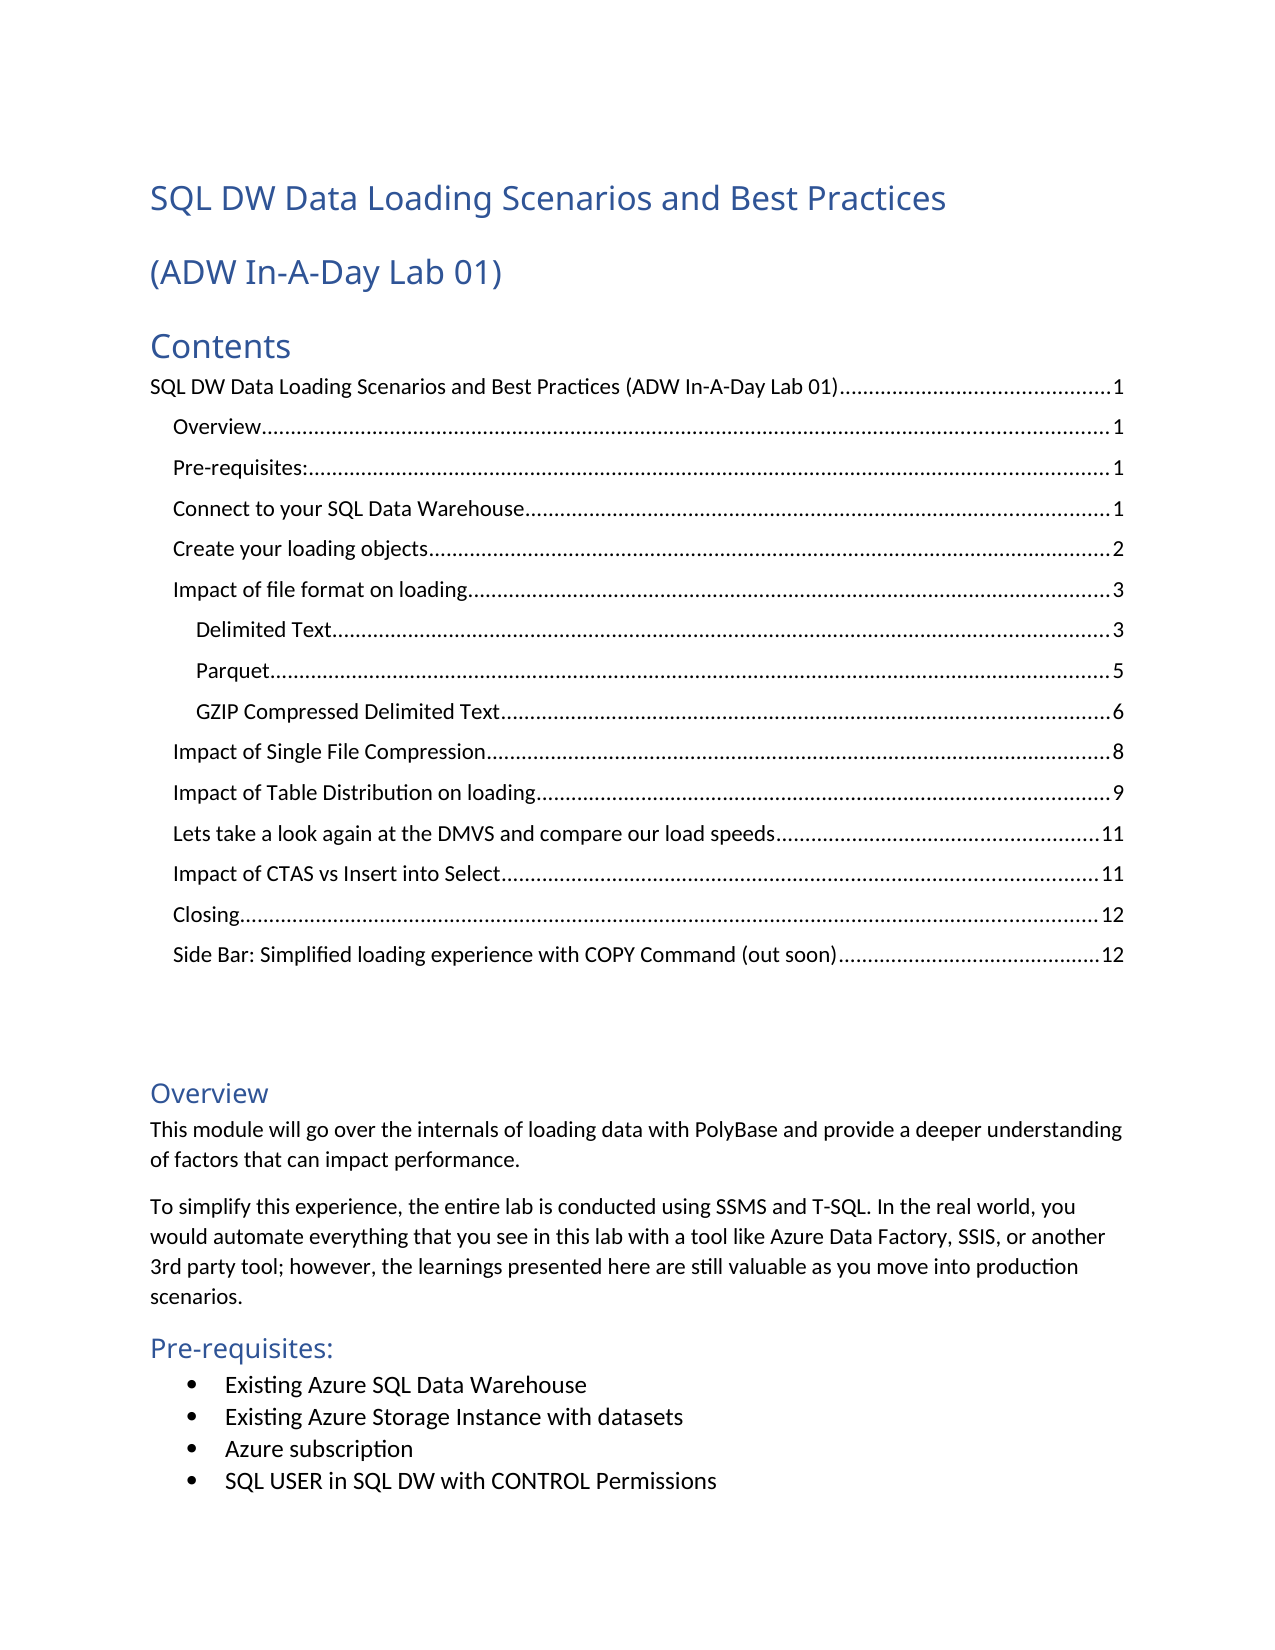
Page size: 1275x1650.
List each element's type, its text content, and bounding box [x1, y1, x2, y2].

list Existing Azure SQL Data Warehouse [187, 1369, 1125, 1400]
subtitle Pre-requisites: [150, 1329, 1125, 1366]
text To simplify this experience, the entire lab is conducted using SSMS and T-SQL. In the real world, you would automate everything that you see in this lab with a tool like Azure Data Factory, SSIS, or another 3rd party tool; however, the learnings presented here are still valuable as you move into production scenarios. [150, 1192, 1125, 1311]
text This module will go over the internals of loading data with PolyBase and provide a deeper understanding of factors that can impact performance. [150, 1115, 1125, 1173]
list Existing Azure Storage Instance with datasets [187, 1401, 1125, 1432]
list SQL USER in SQL DW with CONTROL Permissions [187, 1465, 1125, 1496]
subtitle (ADW In-A-Day Lab 01) [150, 249, 1125, 294]
list Azure subscription [187, 1433, 1125, 1464]
subtitle SQL DW Data Loading Scenarios and Best Practices [150, 175, 1125, 220]
subtitle Overview [150, 1075, 1125, 1112]
